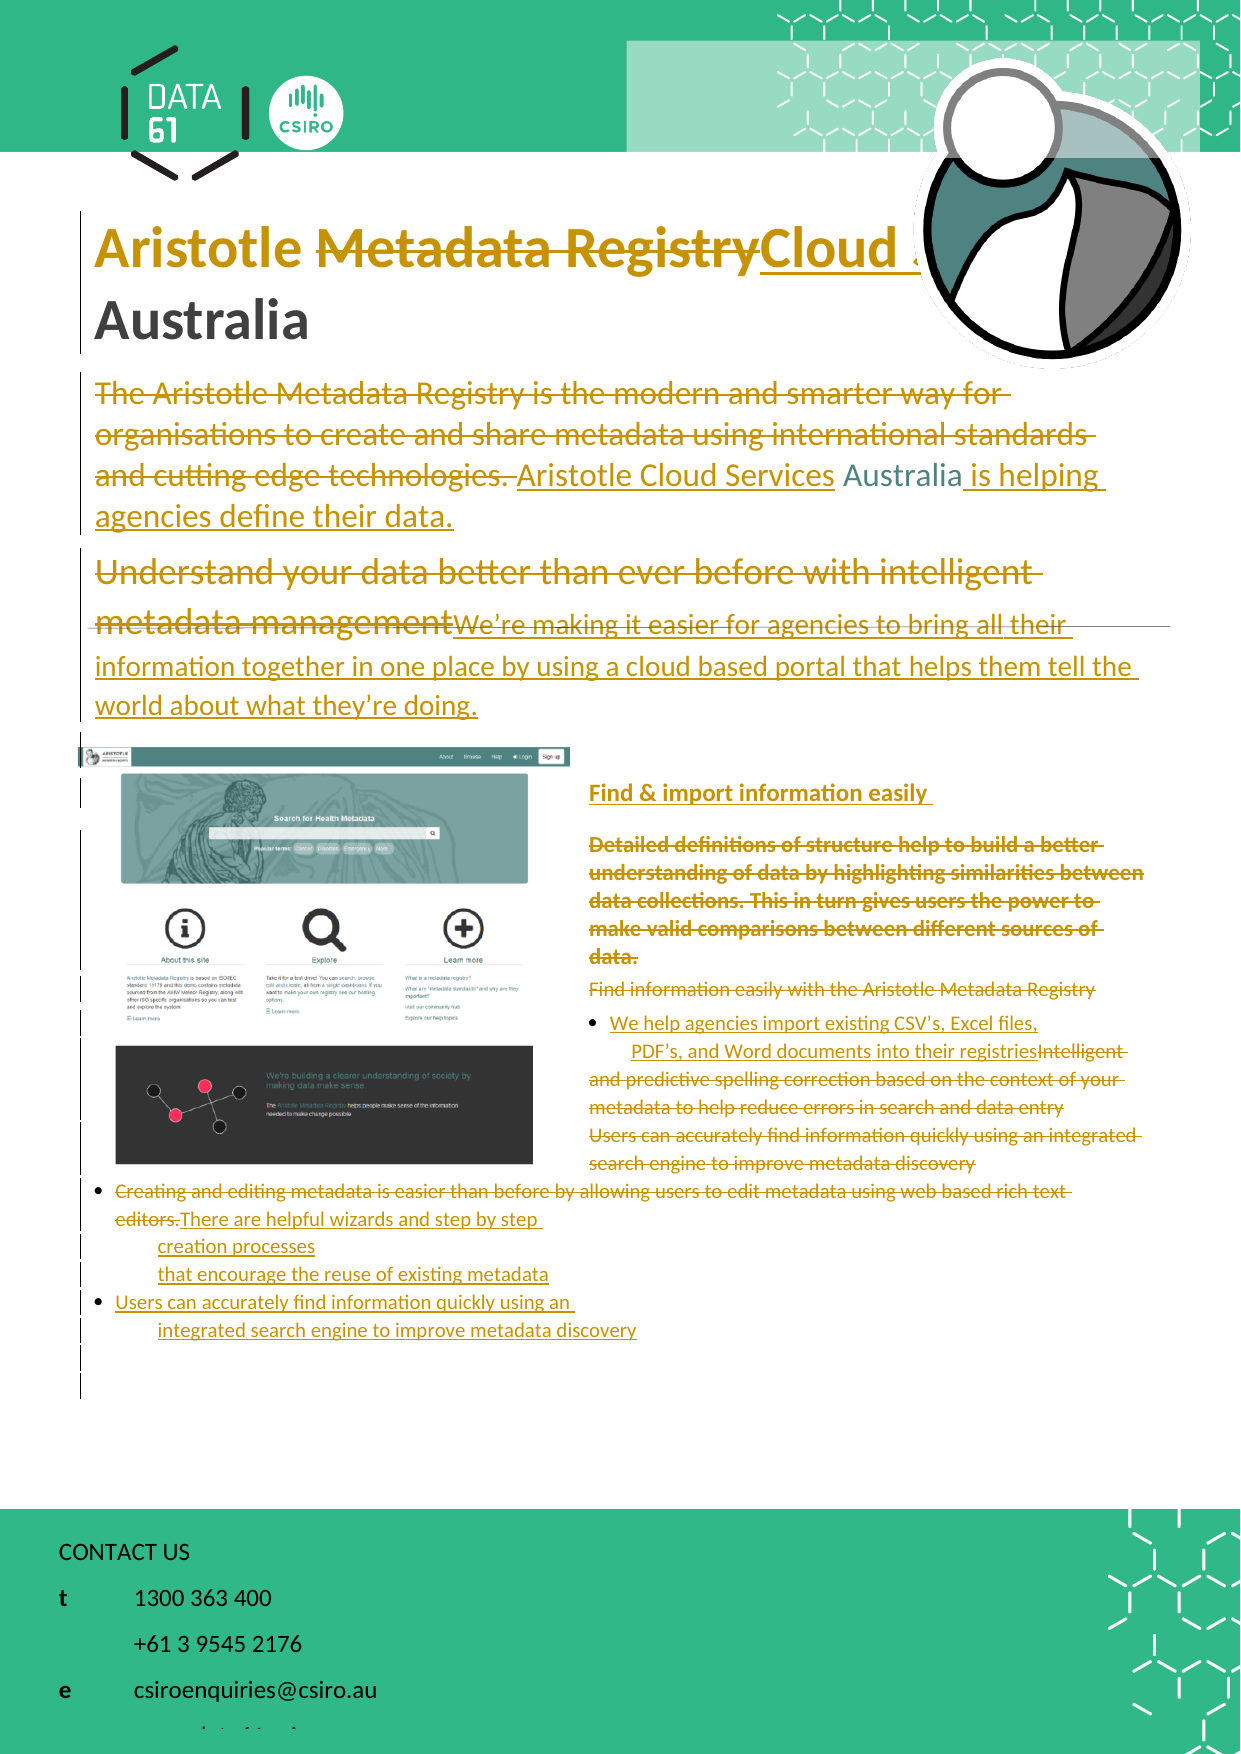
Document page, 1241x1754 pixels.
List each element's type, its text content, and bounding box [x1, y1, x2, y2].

subtitle Australia [94, 372, 1146, 535]
subtitle Aristotle Australia [94, 89, 732, 354]
picture [0, 1509, 1241, 1754]
picture [77, 747, 570, 1165]
picture [0, 0, 1241, 371]
